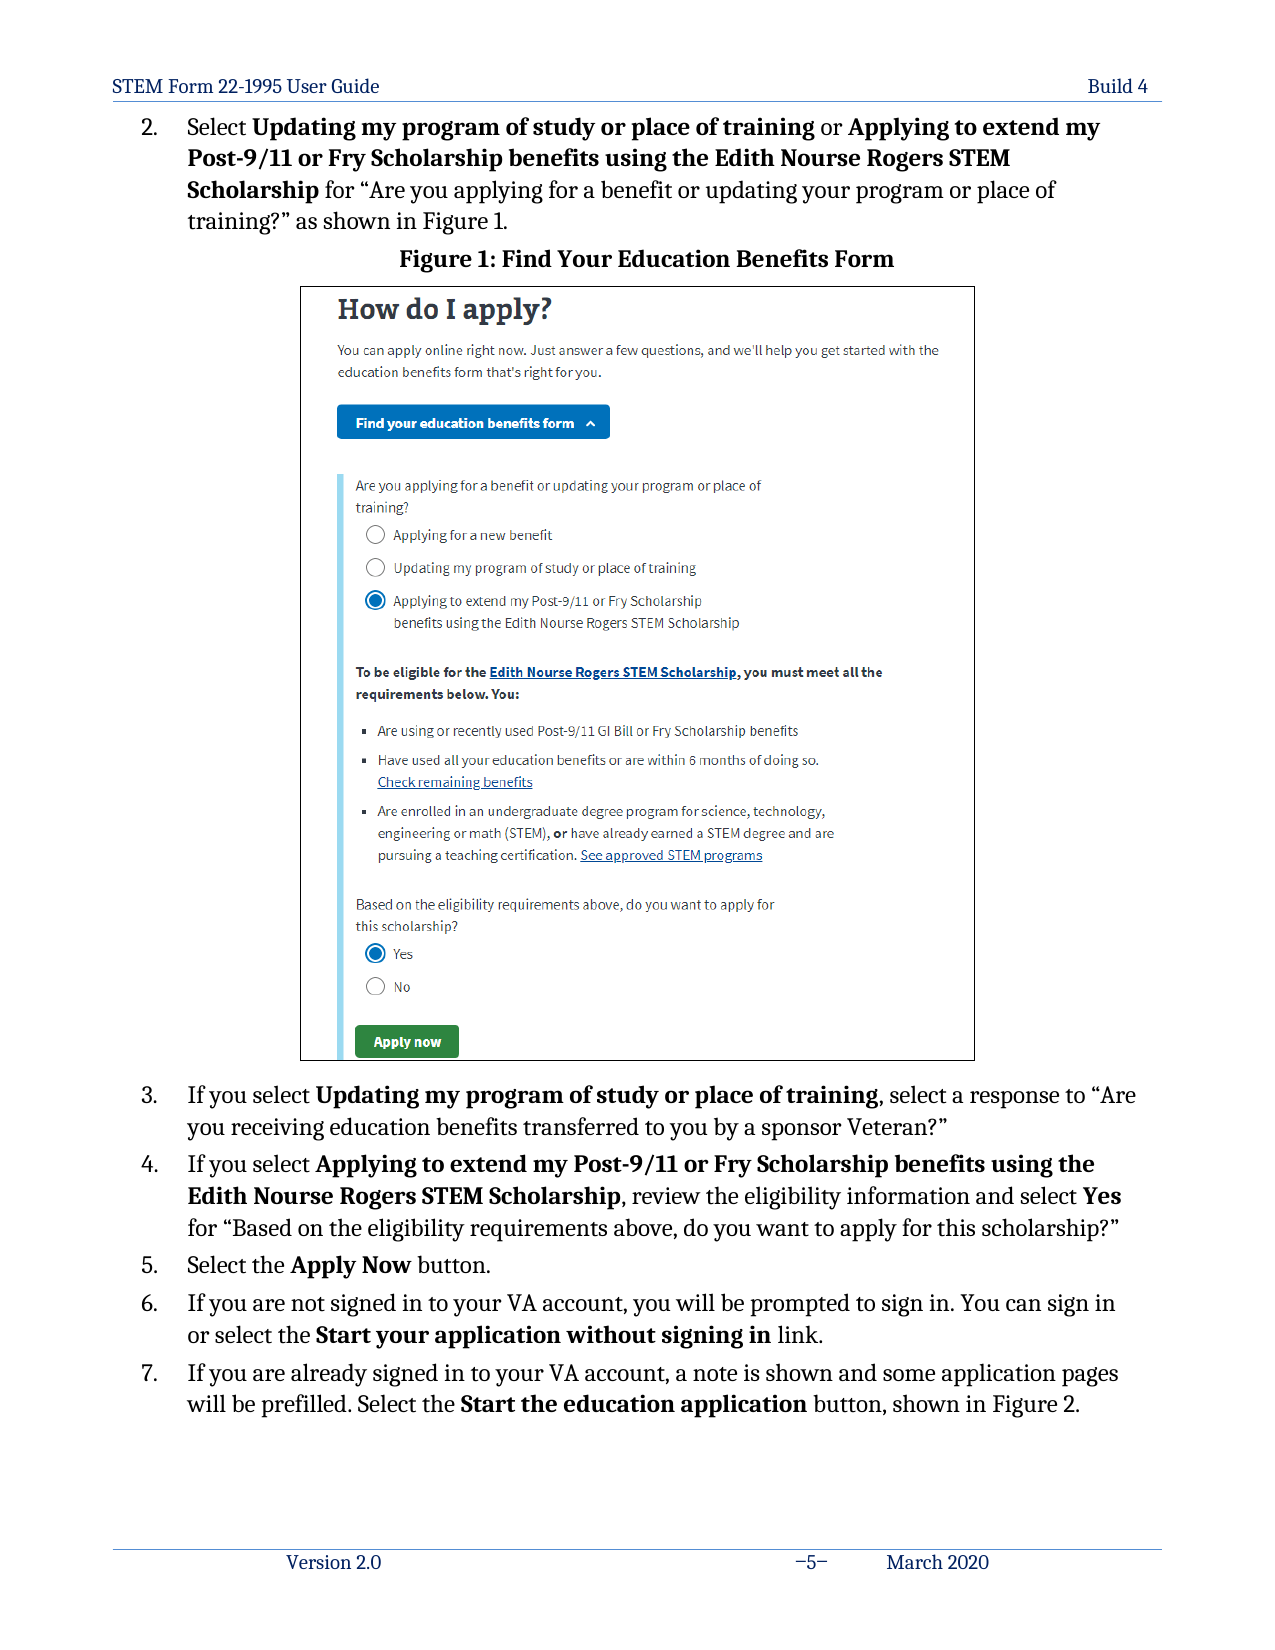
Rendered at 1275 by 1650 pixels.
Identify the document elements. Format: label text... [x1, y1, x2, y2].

text Select Updating my program of study or place of training or Applying to extend my Post-9/11 or Fry Scholarship benefits using the Edith Nourse Rogers STEM Scholarship for “Are you applying for a benefit or updating your program or place of training?” as shown in Figure 1. [141, 112, 1143, 236]
text If you select Applying to extend my Post-9/11 or Fry Scholarship benefits using the Edith Nourse Rogers STEM Scholarship, review the eligibility information and select Yes for “Based on the eligibility requirements above, do you want to apply for this scholarship?” [141, 1150, 1143, 1242]
text If you select Updating my program of study or place of training, select a response to “Are you receiving education benefits transferred to you by a sponsor Veteran?” [141, 1081, 1143, 1141]
picture [301, 287, 974, 1060]
text Select the Apply Now button. [141, 1251, 1143, 1280]
text If you are already signed in to your VA account, a note is shown and some application pages will be prefilled. Select the Start the education application button, shown in Figure 2. [141, 1358, 1143, 1419]
text If you are not signed in to your VA account, you will be prompted to sign in. You can sign in or select the Start your application without signing in link. [141, 1289, 1143, 1349]
text Figure 1: Find Your Education Benefits Form [131, 245, 1162, 274]
